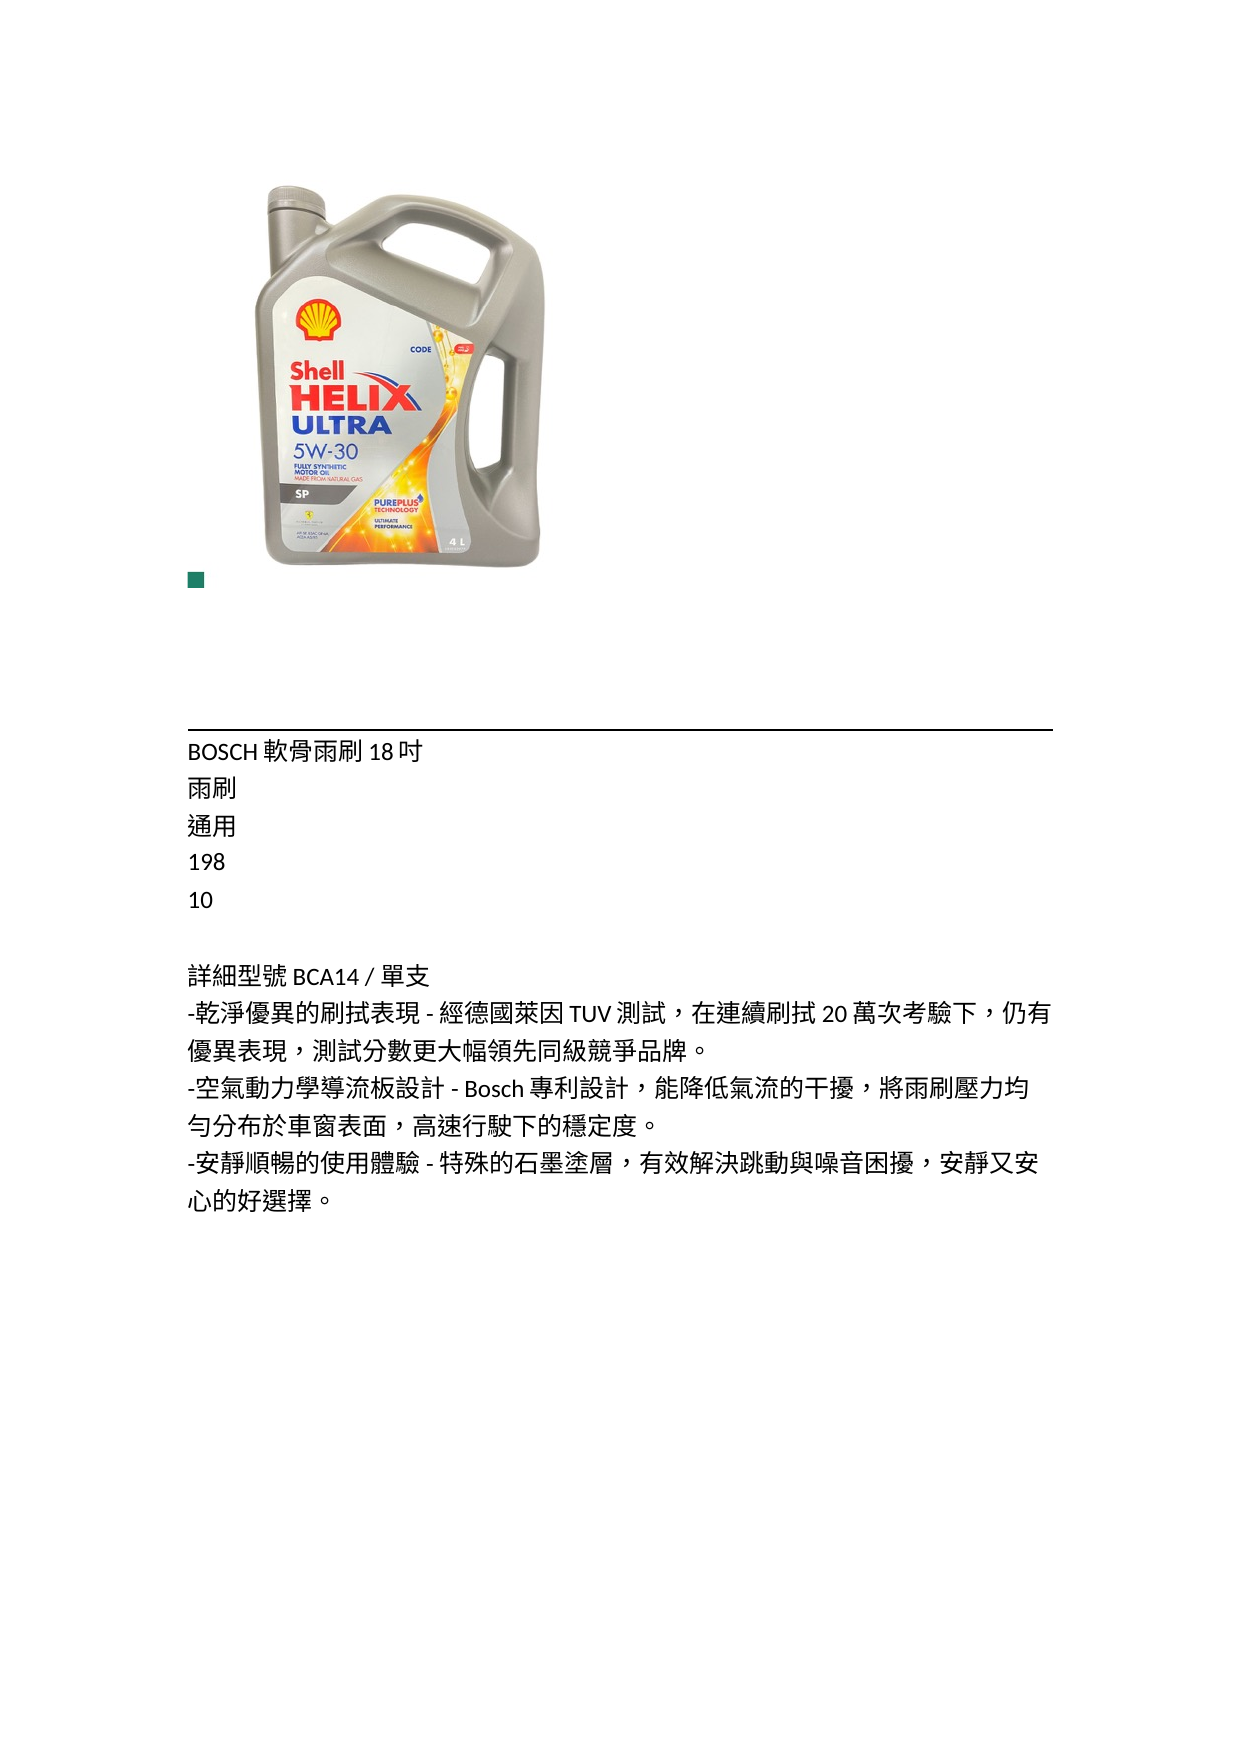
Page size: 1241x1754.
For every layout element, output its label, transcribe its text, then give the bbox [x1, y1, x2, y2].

text 詳細型號BCA14 / 單支 [187, 956, 1053, 993]
picture [187, 164, 611, 588]
text 雨刷 [187, 768, 1053, 806]
text BOSCH軟骨雨刷18吋 [187, 731, 1053, 768]
text 通用 [187, 806, 1053, 843]
text 198 [187, 843, 1053, 881]
text -安靜順暢的使用體驗 - 特殊的石墨塗層，有效解決跳動與噪音困擾，安靜又安心的好選擇。 [187, 1143, 1053, 1218]
text -空氣動力學導流板設計 - Bosch專利設計，能降低氣流的干擾，將雨刷壓力均勻分布於車窗表面，高速行駛下的穩定度。 [187, 1068, 1053, 1143]
text -乾淨優異的刷拭表現 - 經德國萊因TUV測試，在連續刷拭20萬次考驗下，仍有優異表現，測試分數更大幅領先同級競爭品牌。 [187, 993, 1053, 1068]
text 10 [187, 881, 1053, 918]
